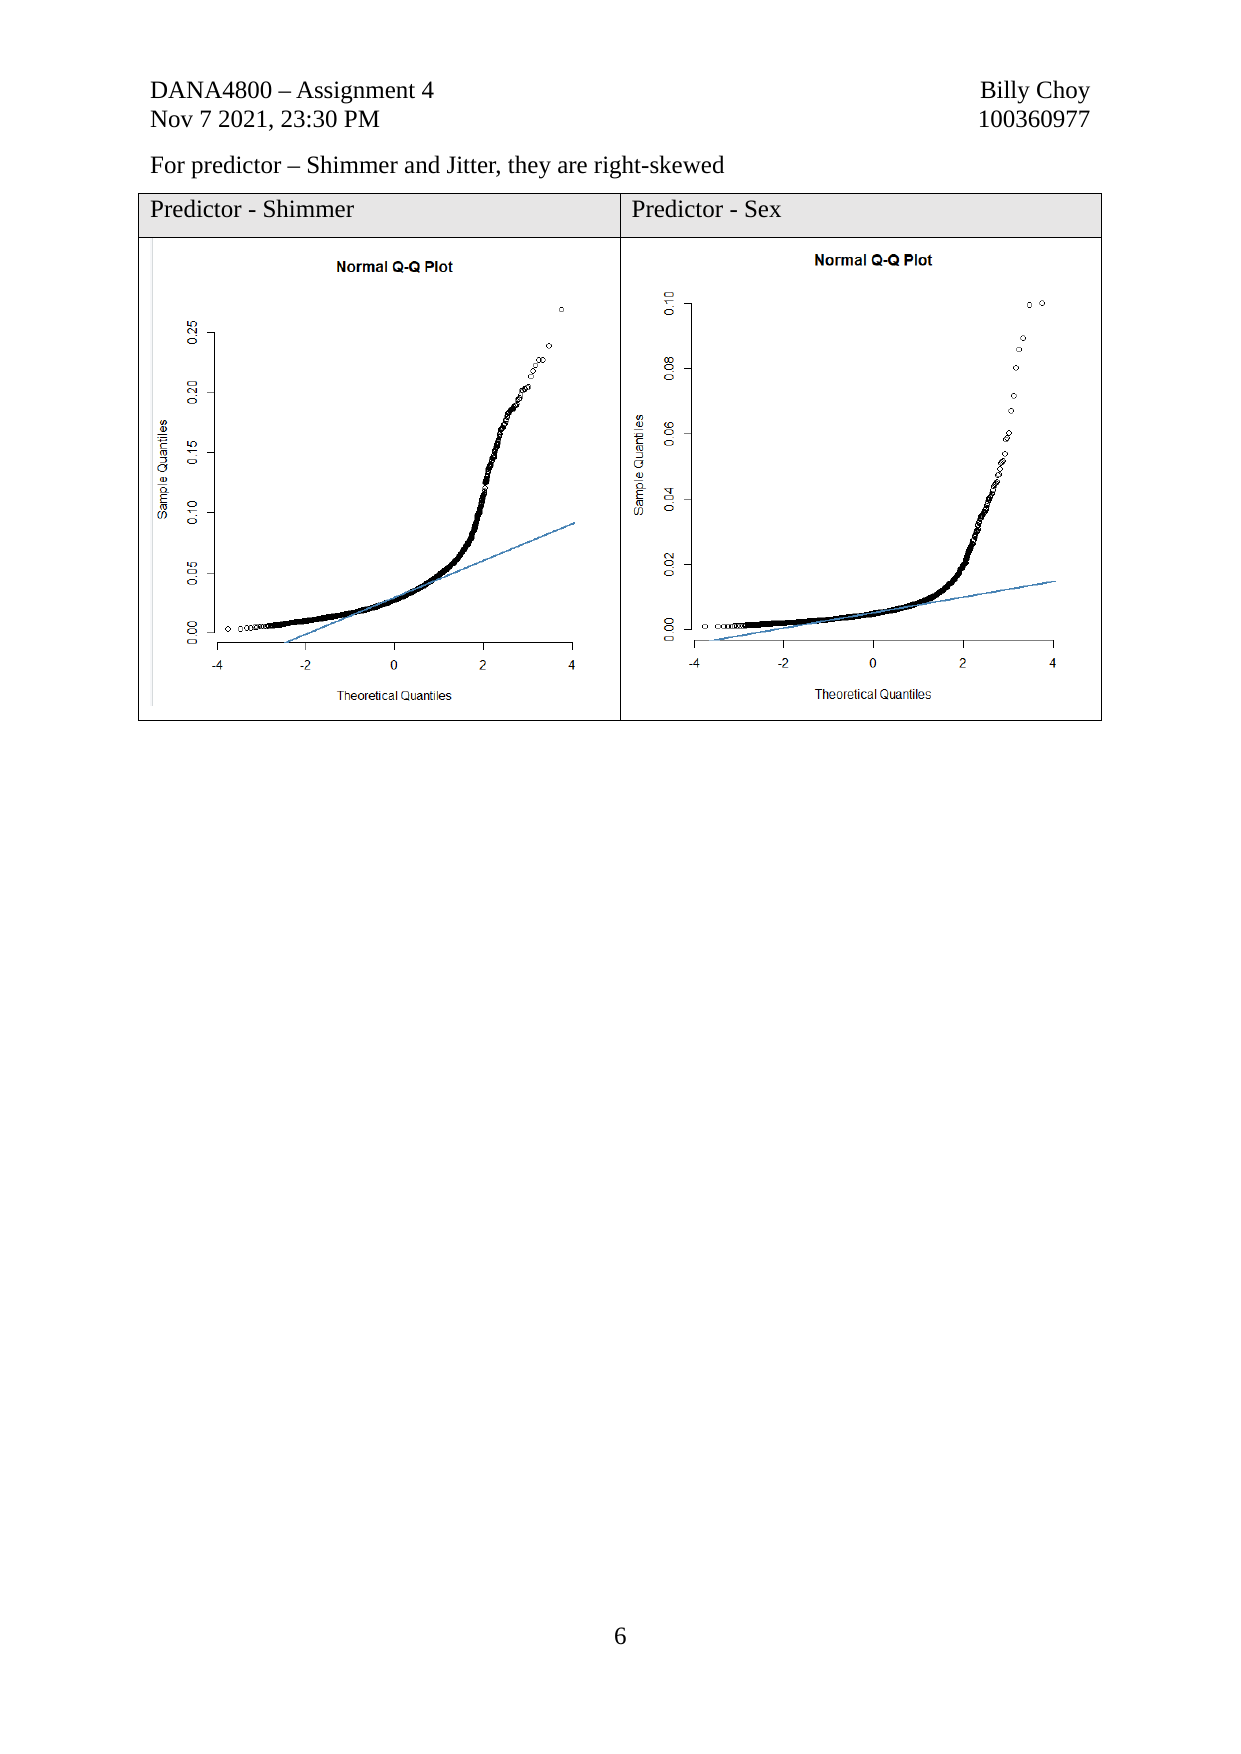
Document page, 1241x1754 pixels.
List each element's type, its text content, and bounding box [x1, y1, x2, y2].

picture [150, 238, 582, 706]
text For predictor – Shimmer and Jitter, they are right-skewed [150, 150, 1090, 179]
table_cell [139, 238, 620, 720]
table_header Predictor - Shimmer [139, 194, 620, 237]
picture [631, 238, 1063, 703]
table_header Predictor - Sex [621, 194, 1101, 237]
table_cell [621, 238, 1101, 720]
